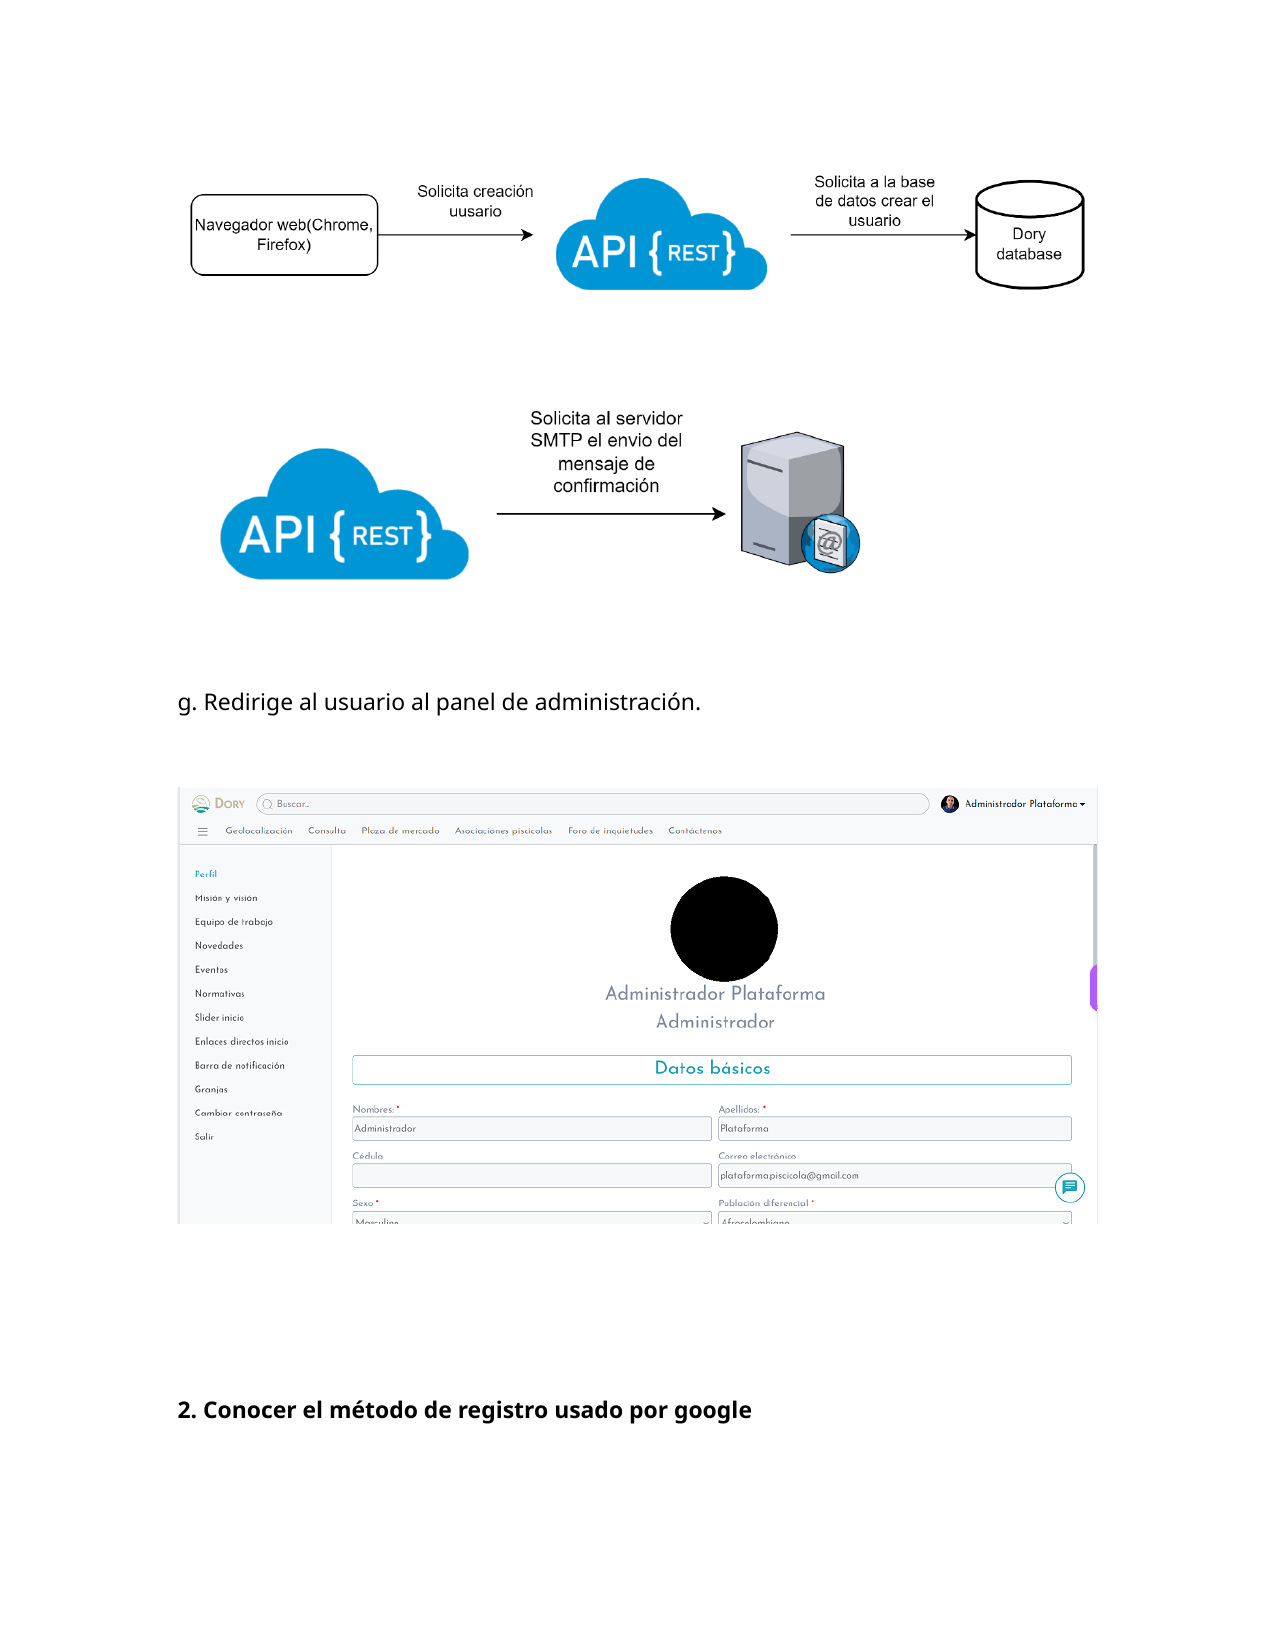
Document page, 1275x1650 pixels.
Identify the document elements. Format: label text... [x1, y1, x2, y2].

text g. Redirige al usuario al panel de administración. [177, 686, 1098, 718]
text 2. Conocer el método de registro usado por google [177, 1394, 1098, 1425]
picture [177, 391, 877, 617]
picture [177, 787, 1098, 1224]
picture [177, 147, 1098, 322]
